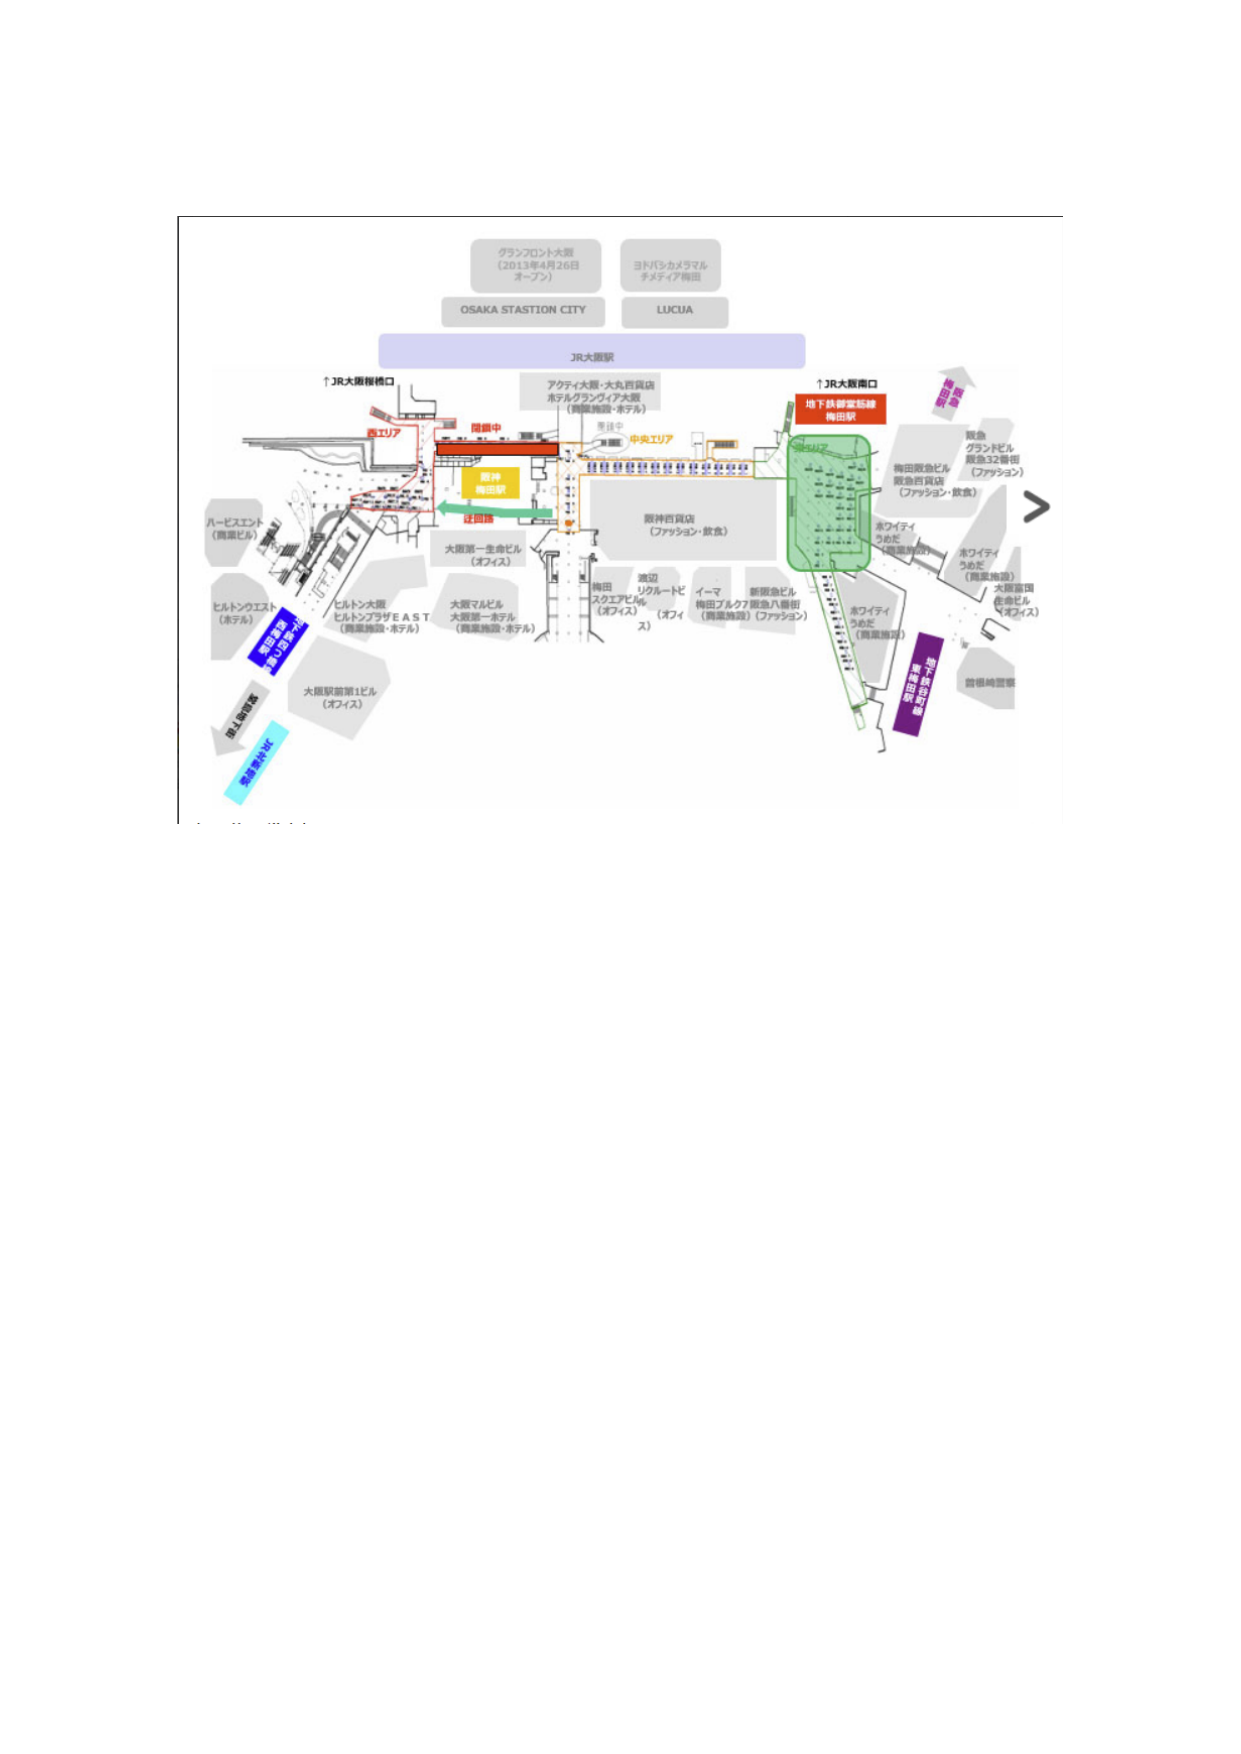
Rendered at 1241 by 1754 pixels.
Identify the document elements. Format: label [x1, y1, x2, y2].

picture [177, 216, 1063, 824]
